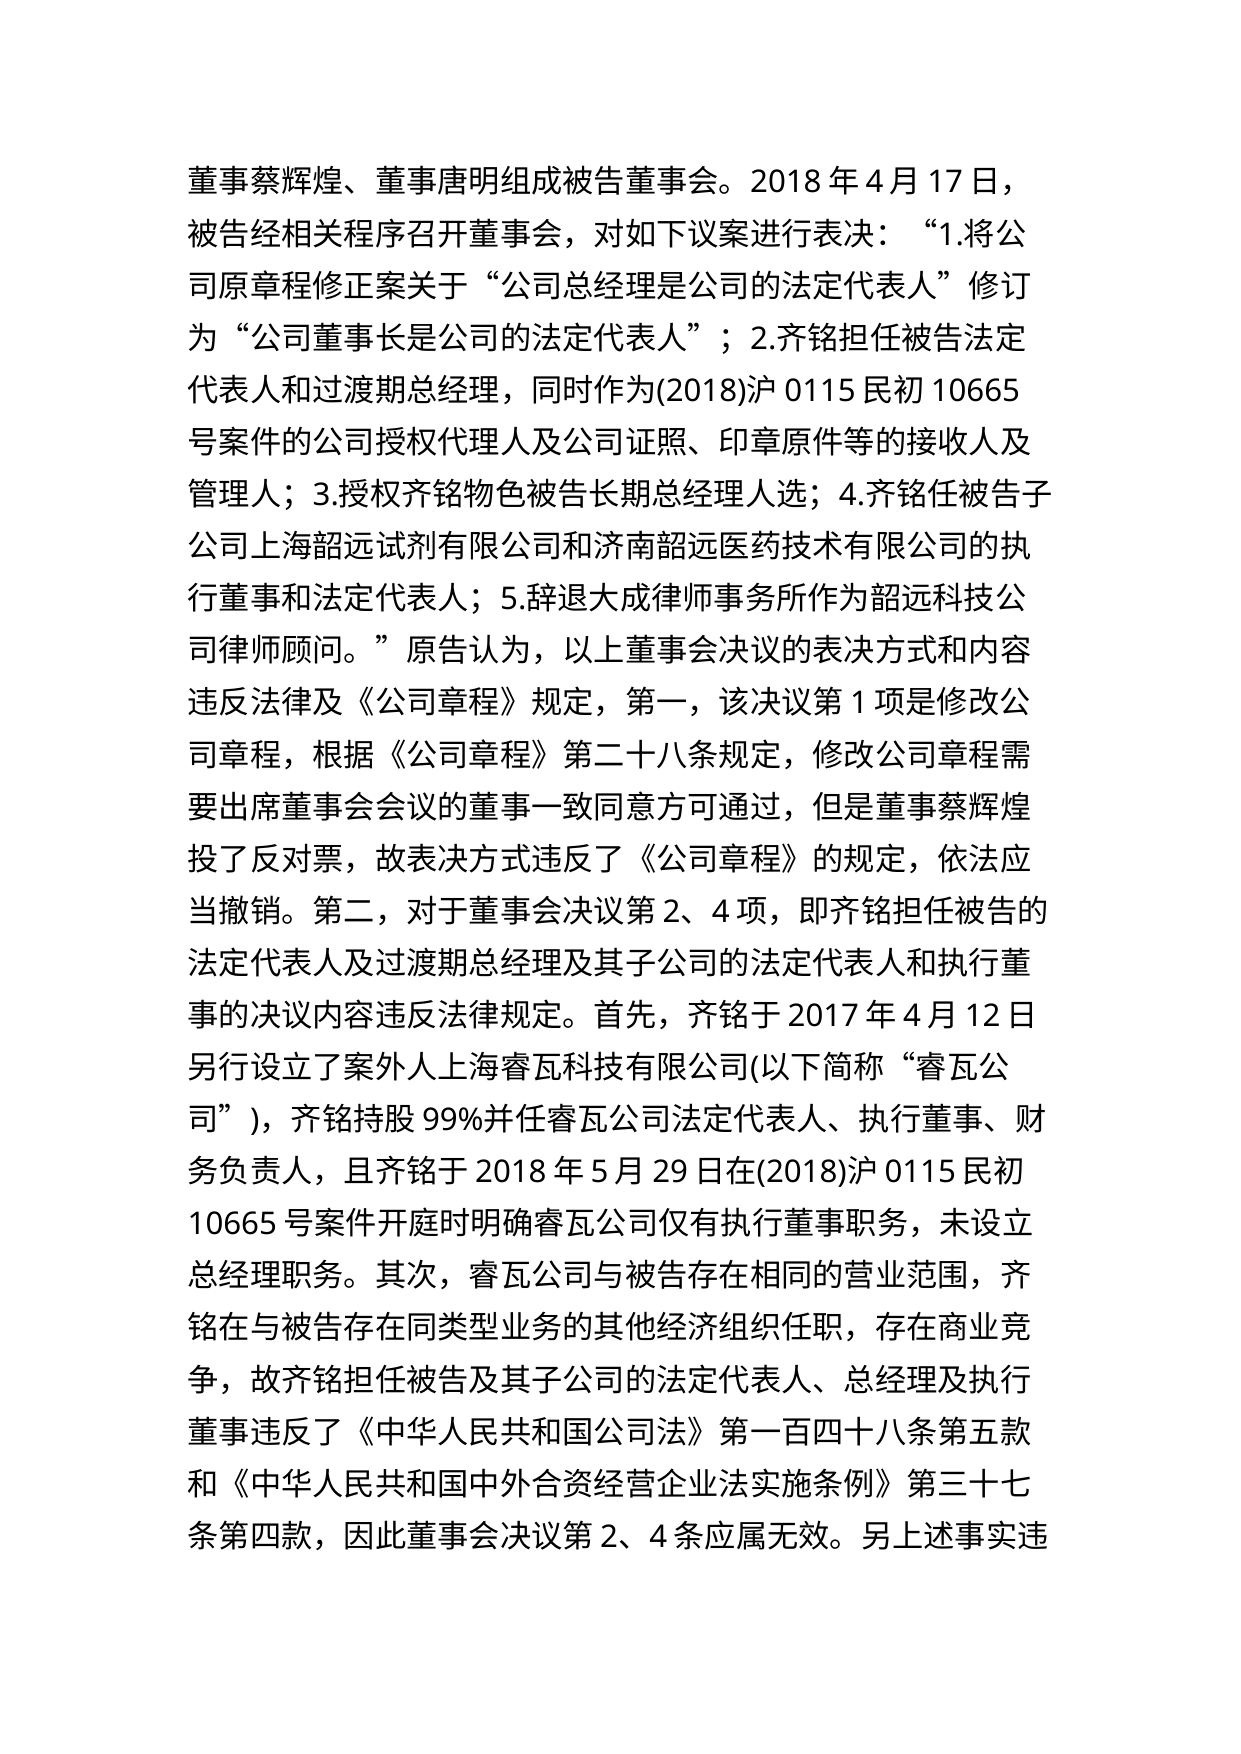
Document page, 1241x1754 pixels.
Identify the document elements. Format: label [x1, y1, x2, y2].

text [187, 150, 1053, 1556]
